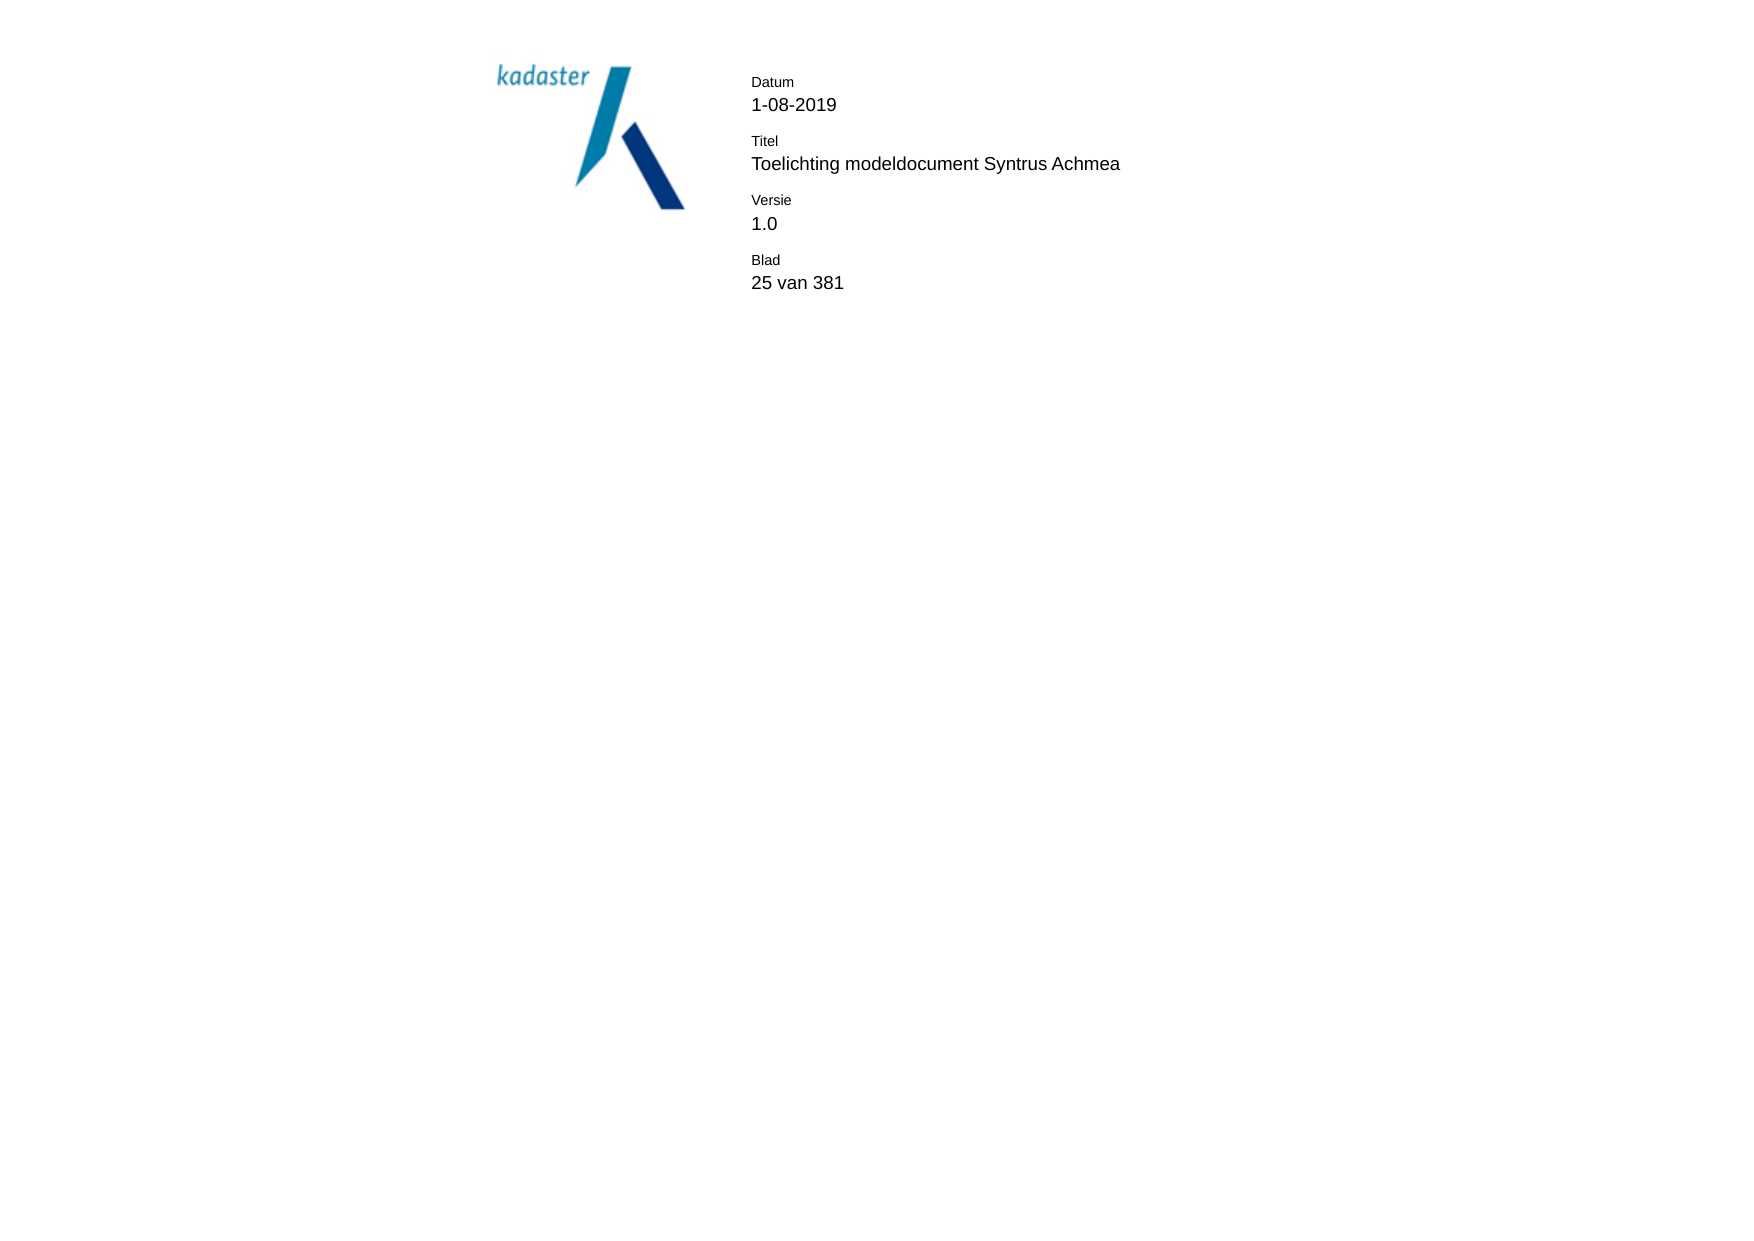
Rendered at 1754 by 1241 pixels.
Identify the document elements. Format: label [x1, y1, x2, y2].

picture [480, 42, 699, 226]
